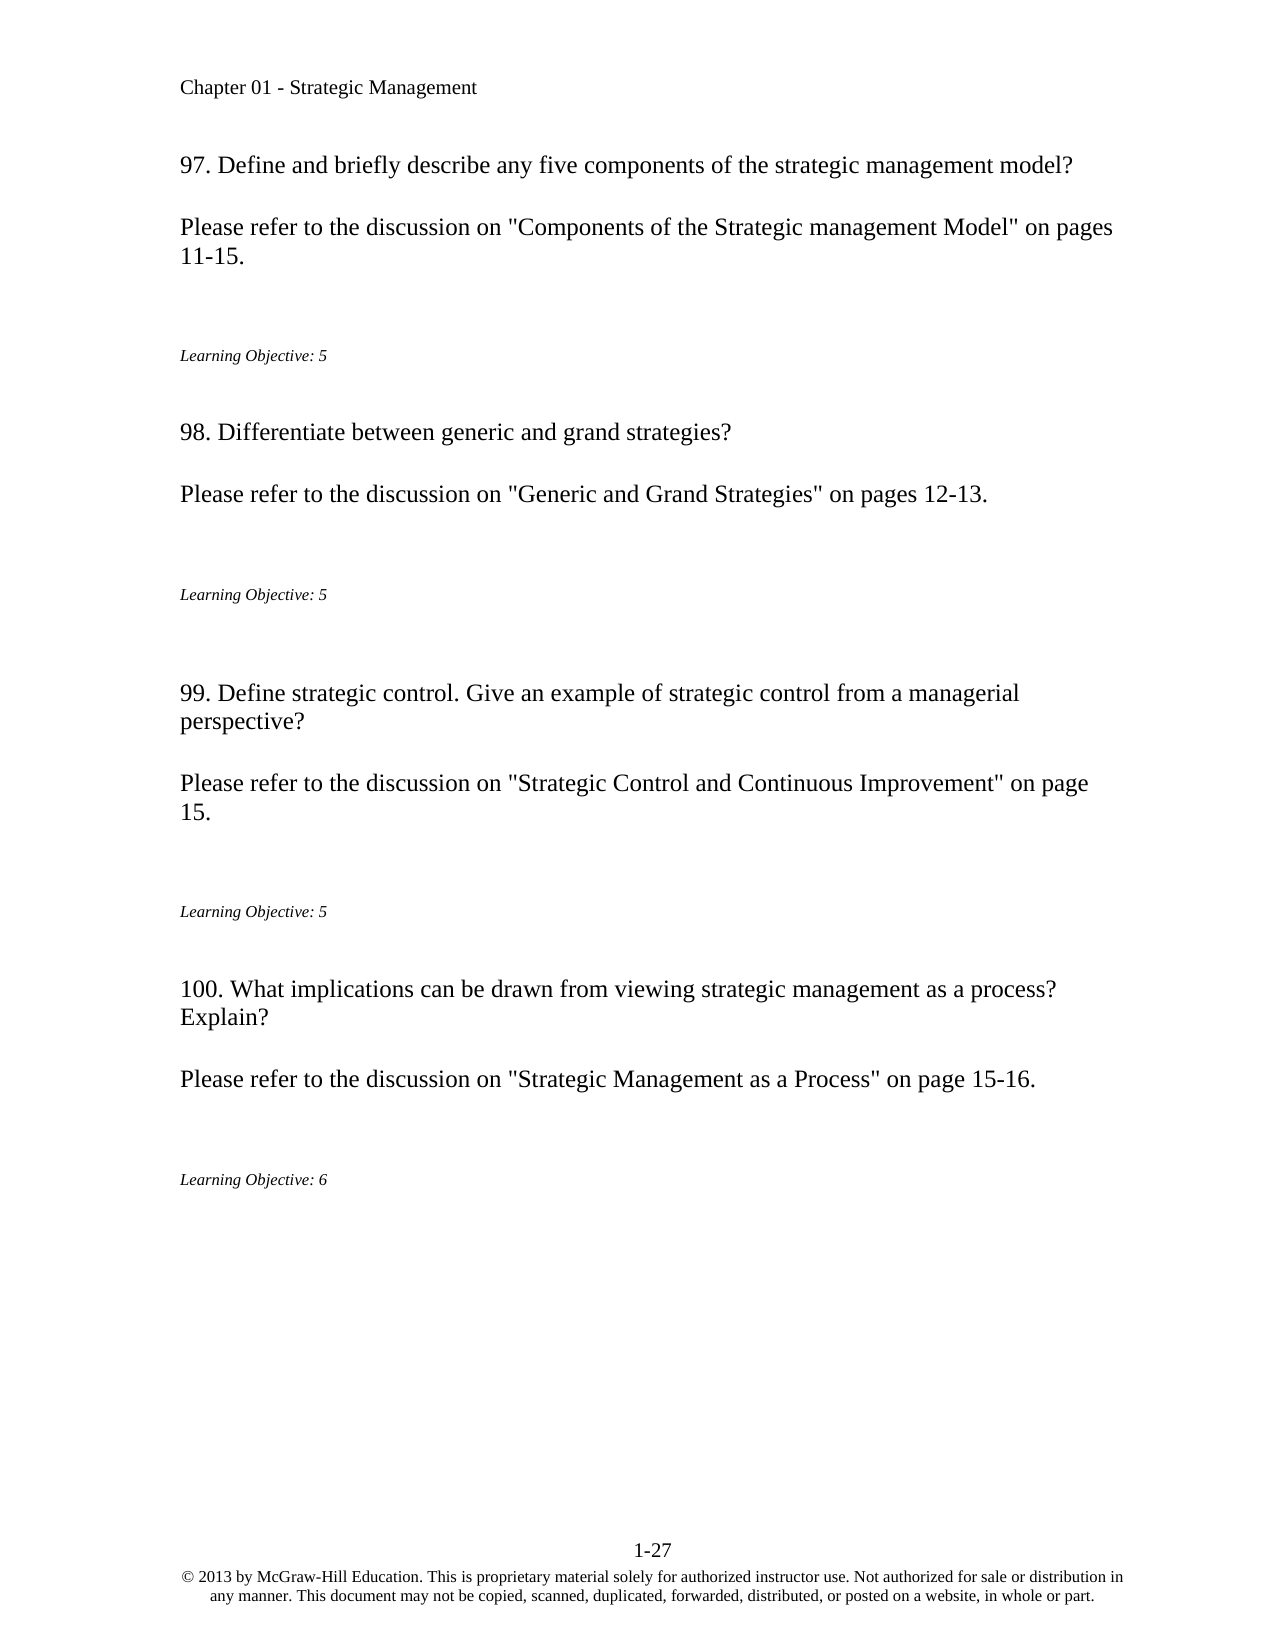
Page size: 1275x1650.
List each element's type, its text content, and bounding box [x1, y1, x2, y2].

text 97. Define and briefly describe any five components of the strategic management model? [180, 150, 1125, 179]
text Learning Objective: 6 [180, 1148, 1125, 1208]
text 98. Differentiate between generic and grand strategies? [180, 417, 1125, 446]
text Please refer to the discussion on "Strategic Control and Continuous Improvement" on page 15. [180, 768, 1125, 826]
text Please refer to the discussion on "Generic and Grand Strategies" on pages 12-13. [180, 479, 1125, 508]
text Learning Objective: 5 [180, 881, 1125, 941]
text Please refer to the discussion on "Strategic Management as a Process" on page 15-16. [180, 1064, 1125, 1093]
text 100. What implications can be drawn from viewing strategic management as a process? Explain? [180, 974, 1125, 1031]
text Learning Objective: 5 [180, 563, 1125, 623]
text Learning Objective: 5 [180, 324, 1125, 384]
text 99. Define strategic control. Give an example of strategic control from a managerial perspective? [180, 678, 1125, 735]
text Please refer to the discussion on "Components of the Strategic management Model" on pages 11-15. [180, 212, 1125, 269]
